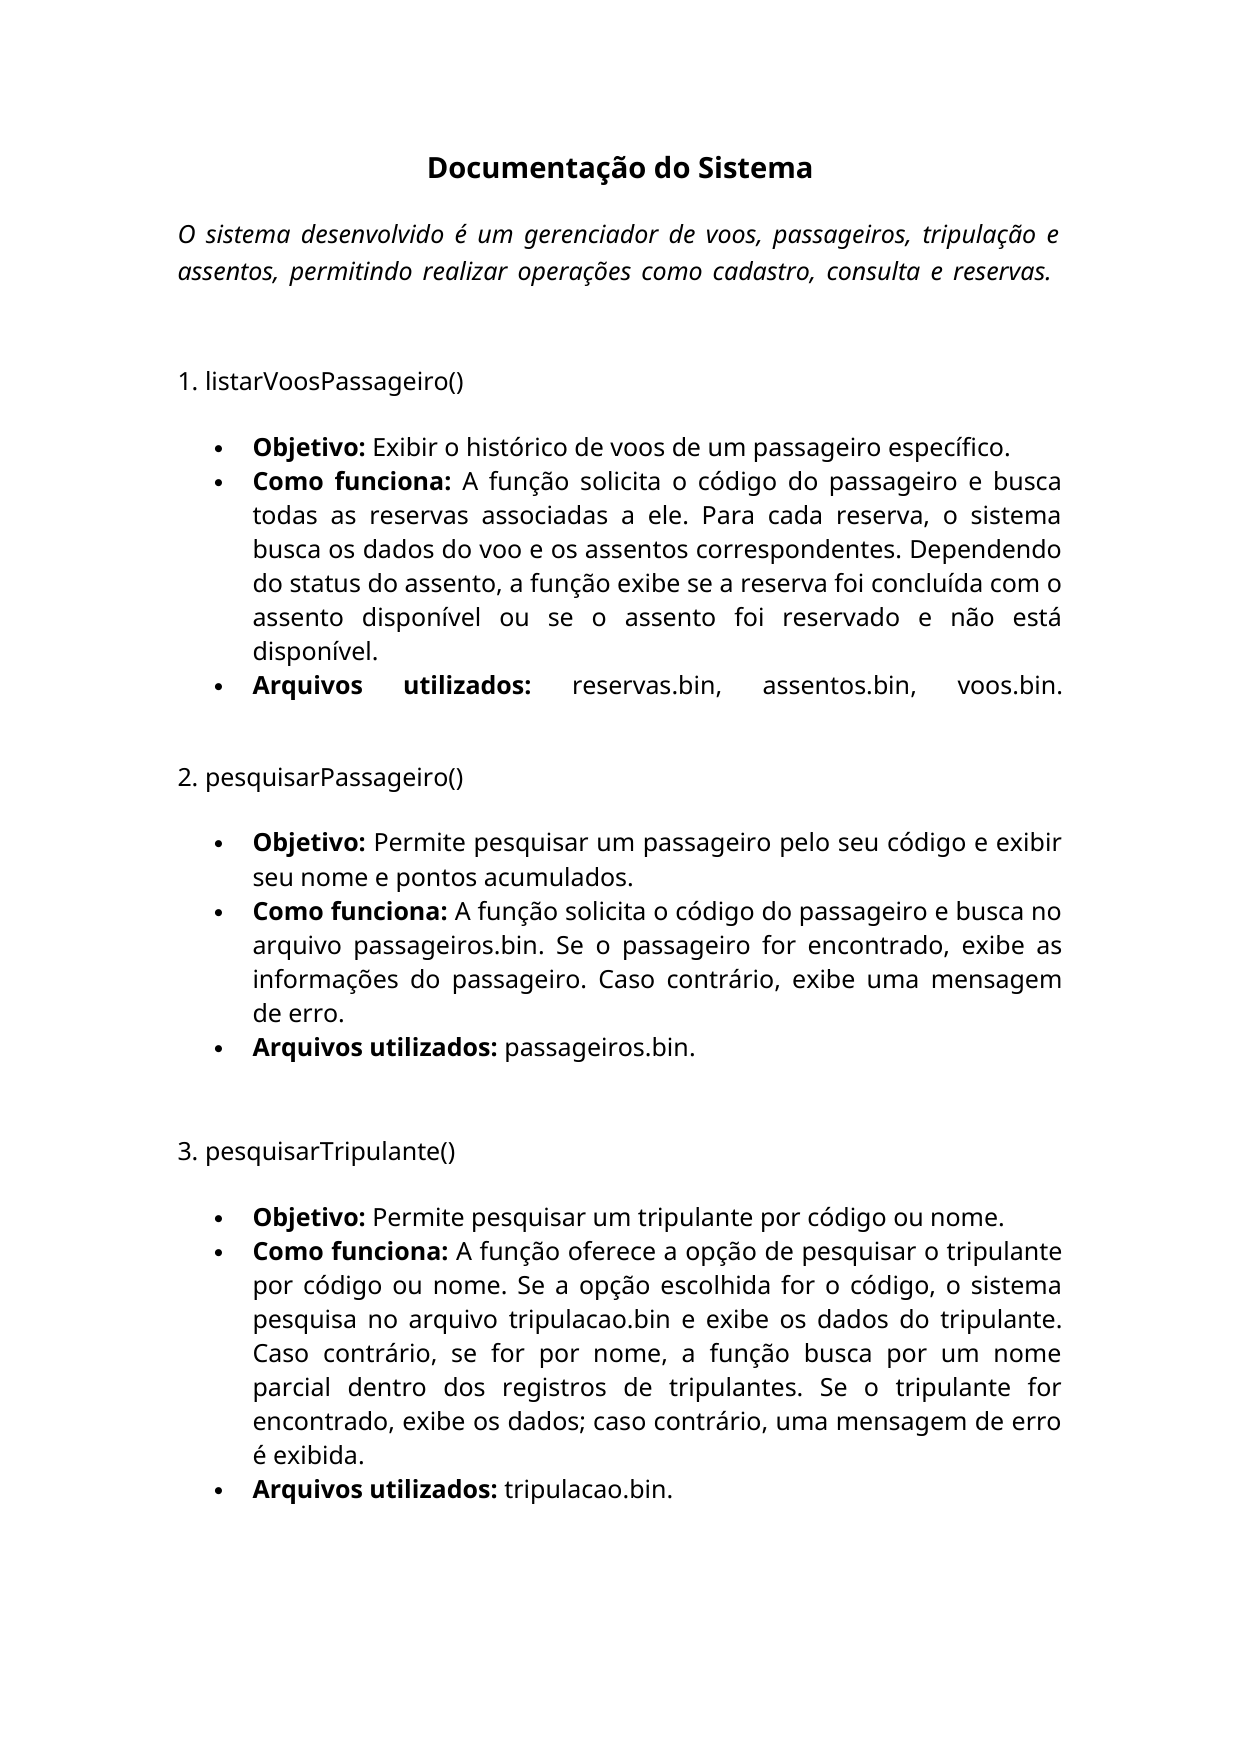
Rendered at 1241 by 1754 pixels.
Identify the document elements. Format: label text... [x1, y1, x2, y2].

list Objetivo: Permite pesquisar um passageiro pelo seu código e exibir seu nome e pontos acumulados. [215, 825, 1063, 893]
list Objetivo: Exibir o histórico de voos de um passageiro específico. [215, 429, 1063, 463]
list Arquivos utilizados: reservas.bin, assentos.bin, voos.bin. [215, 668, 1063, 730]
subtitle O sistema desenvolvido é um gerenciador de voos, passageiros, tripulação e assentos, permitindo realizar operações como cadastro, consulta e reservas. 1. listarVoosPassageiro() [177, 216, 1063, 398]
subtitle 2. pesquisarPassageiro() [177, 759, 1063, 793]
list Arquivos utilizados: tripulacao.bin. [215, 1472, 1063, 1506]
list Como funciona: A função solicita o código do passageiro e busca no arquivo passageiros.bin. Se o passageiro for encontrado, exibe as informações do passageiro. Caso contrário, exibe uma mensagem de erro. [215, 893, 1063, 1029]
list Como funciona: A função oferece a opção de pesquisar o tripulante por código ou nome. Se a opção escolhida for o código, o sistema pesquisa no arquivo tripulacao.bin e exibe os dados do tripulante. Caso contrário, se for por nome, a função busca por um nome parcial dentro dos registros de tripulantes. Se o tripulante for encontrado, exibe os dados; caso contrário, uma mensagem de erro é exibida. [215, 1234, 1063, 1472]
subtitle 3. pesquisarTripulante() [177, 1134, 1063, 1168]
list Objetivo: Permite pesquisar um tripulante por código ou nome. [215, 1199, 1063, 1234]
list Arquivos utilizados: passageiros.bin. [215, 1029, 1063, 1063]
list Como funciona: A função solicita o código do passageiro e busca todas as reservas associadas a ele. Para cada reserva, o sistema busca os dados do voo e os assentos correspondentes. Dependendo do status do assento, a função exibe se a reserva foi concluída com o assento disponível ou se o assento foi reservado e não está disponível. [215, 463, 1063, 668]
text Documentação do Sistema [177, 148, 1063, 187]
